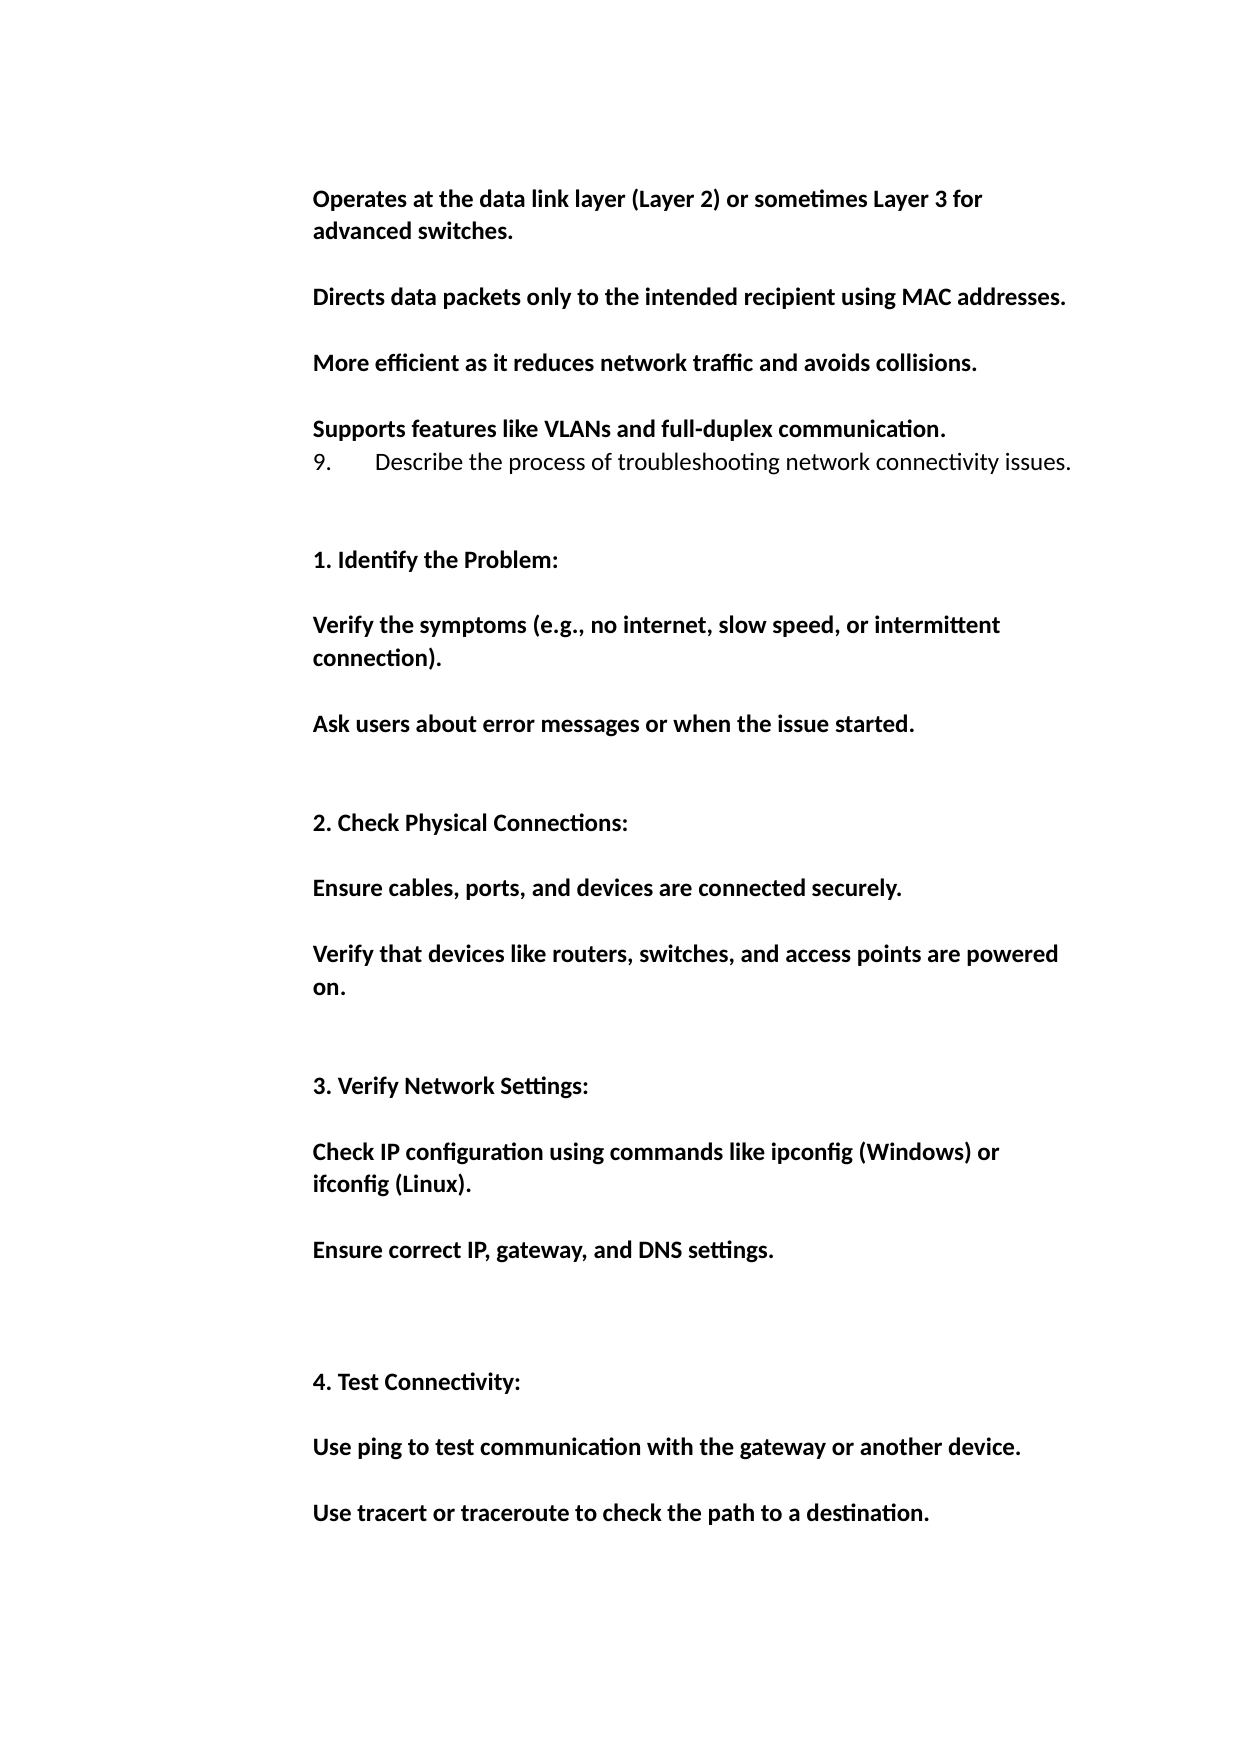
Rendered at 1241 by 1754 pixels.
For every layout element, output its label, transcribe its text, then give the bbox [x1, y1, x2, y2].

text Operates at the data link layer (Layer 2) or sometimes Layer 3 for advanced switches. [313, 183, 1073, 246]
text Ensure cables, ports, and devices are connected securely. [313, 873, 1073, 903]
text Supports features like VLANs and full-duplex communication. [313, 413, 1073, 443]
text 3. Verify Network Settings: [313, 1070, 1073, 1100]
text Verify that devices like routers, switches, and access points are powered on. [313, 938, 1073, 1002]
text 4. Test Connectivity: [313, 1366, 1073, 1396]
text Use ping to test communication with the gateway or another device. [313, 1432, 1073, 1462]
list Describe the process of troubleshooting network connectivity issues. 1. Identify the Problem: [313, 446, 1073, 574]
text Directs data packets only to the intended recipient using MAC addresses. [313, 281, 1073, 312]
text Ensure correct IP, gateway, and DNS settings. [313, 1234, 1073, 1264]
text Ask users about error messages or when the issue started. [313, 708, 1073, 738]
text 2. Check Physical Connections: [313, 807, 1073, 837]
text More efficient as it reduces network traffic and avoids collisions. [313, 347, 1073, 378]
text Check IP configuration using commands like ipconfig (Windows) or ifconfig (Linux). [313, 1136, 1073, 1199]
text Use tracert or traceroute to check the path to a destination. [313, 1497, 1073, 1528]
text Verify the symptoms (e.g., no internet, slow speed, or intermittent connection). [313, 609, 1073, 673]
